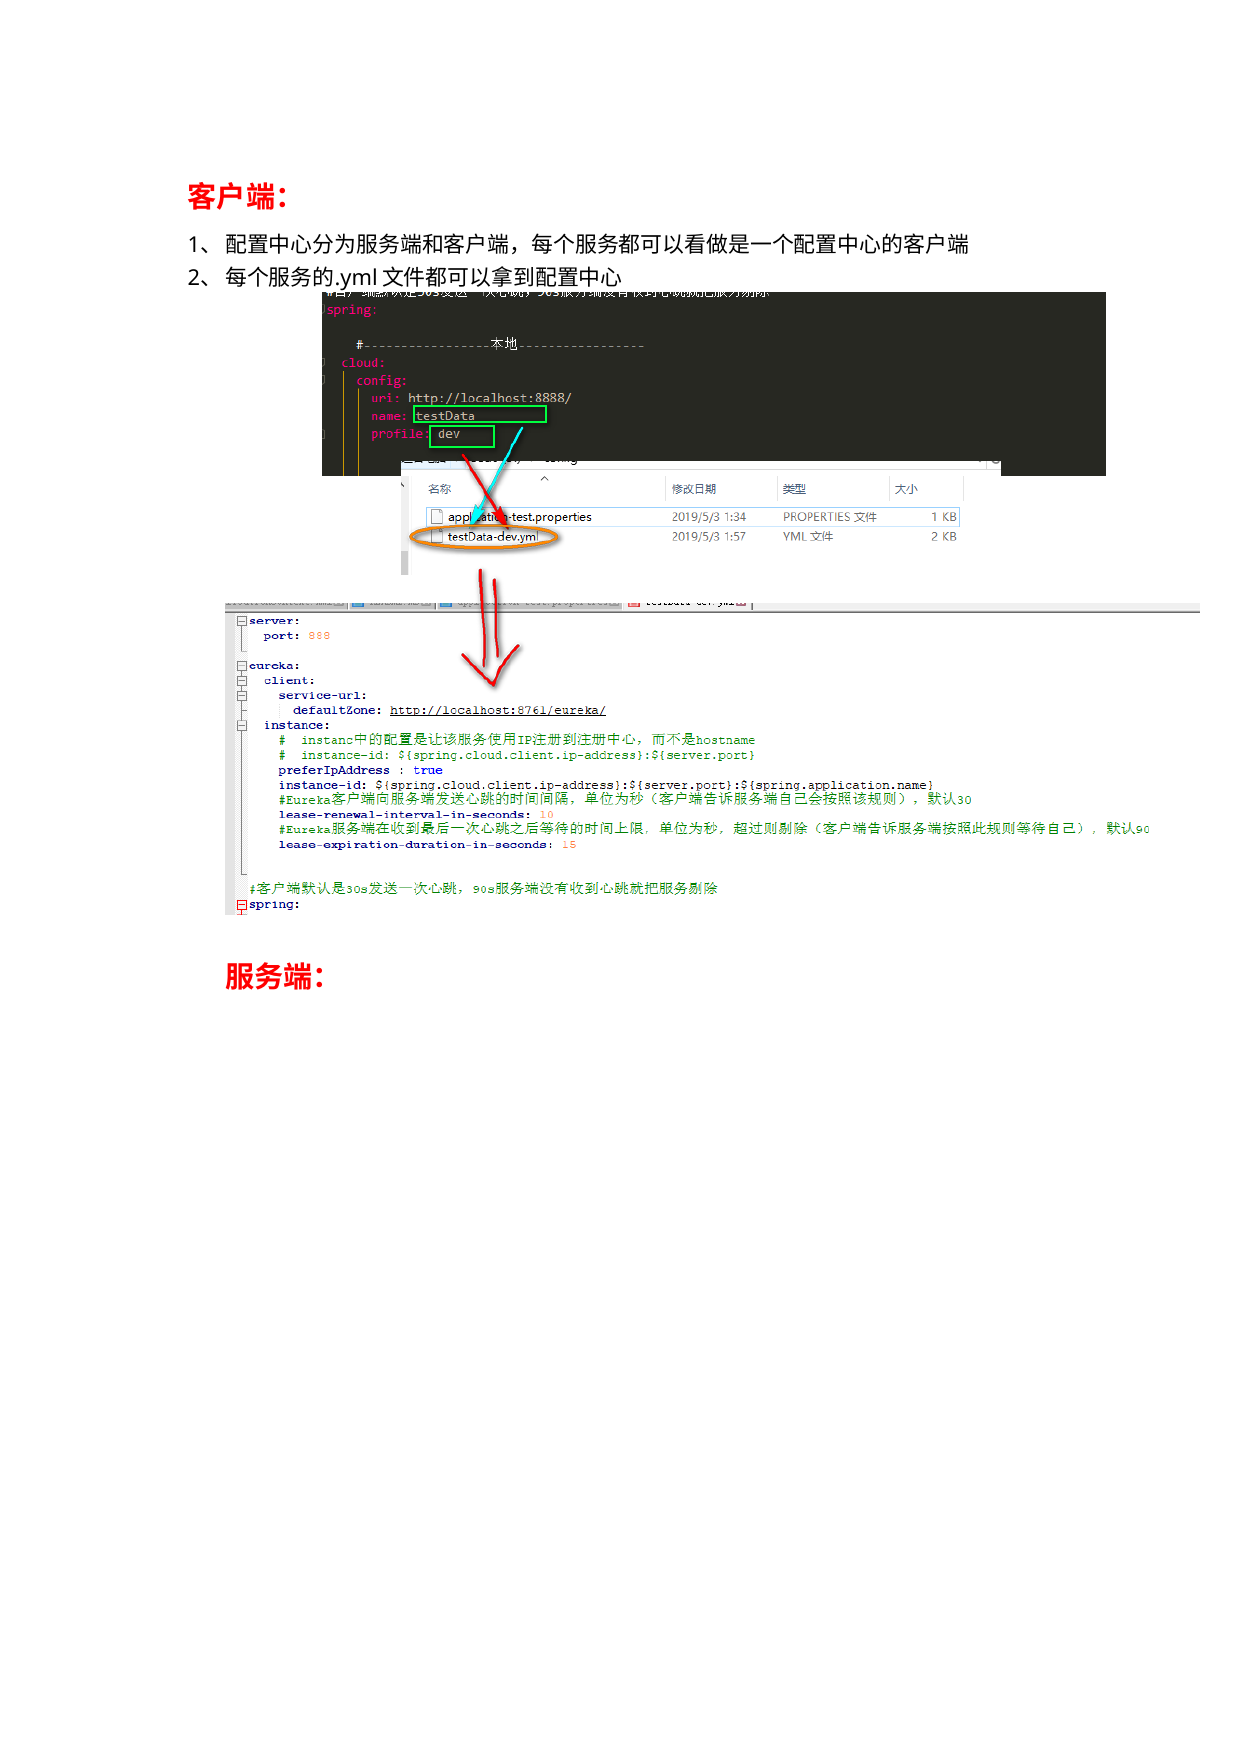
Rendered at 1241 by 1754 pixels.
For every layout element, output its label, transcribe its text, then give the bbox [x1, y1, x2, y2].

text 客户端： [187, 162, 1053, 227]
list 服务端： [225, 942, 1053, 1007]
list 每个服务的.yml文件都可以拿到配置中心 [187, 259, 1053, 292]
list 配置中心分为服务端和客户端，每个服务都可以看做是一个配置中心的客户端 [187, 227, 1053, 259]
picture [225, 292, 1203, 915]
